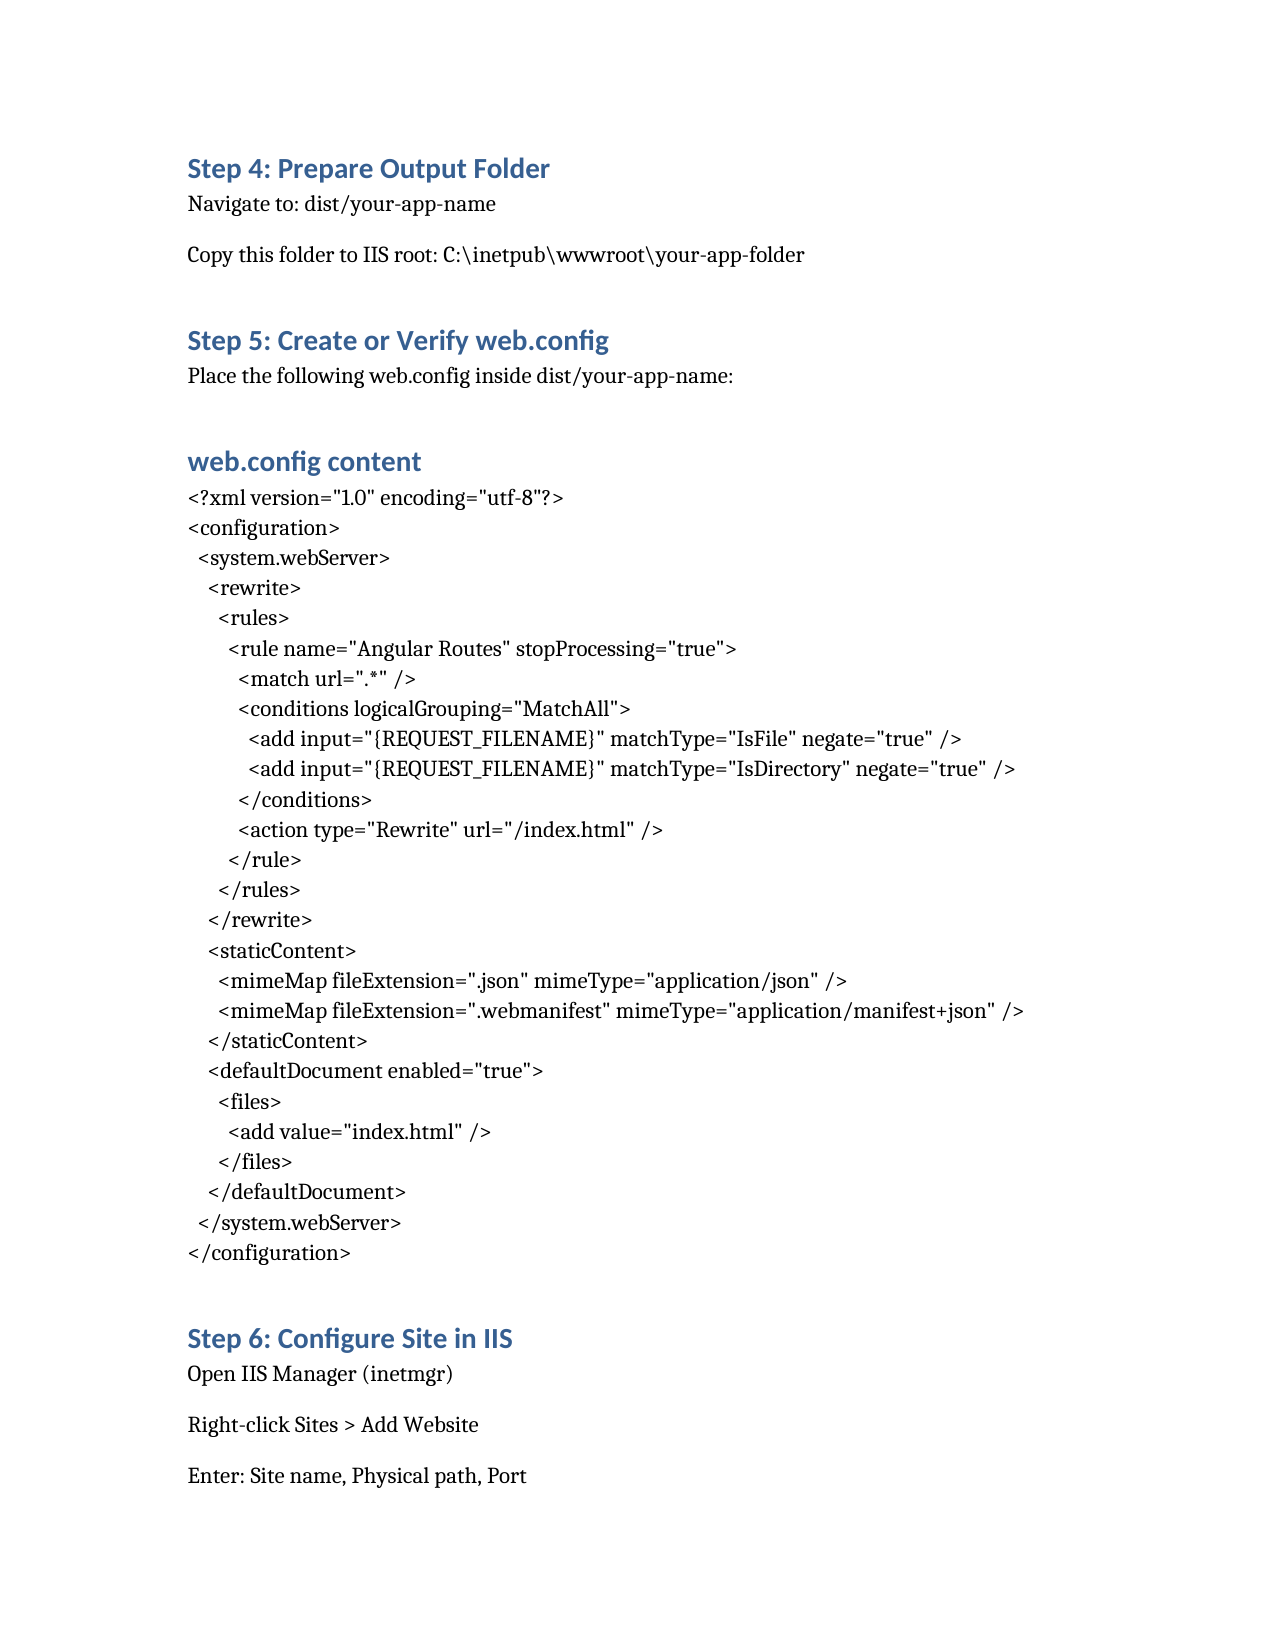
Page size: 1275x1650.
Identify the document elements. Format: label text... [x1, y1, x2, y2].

subtitle Step 5: Create or Verify web.config [187, 322, 1087, 358]
text Place the following web.config inside dist/your-app-name: [187, 363, 1087, 389]
subtitle web.config content [187, 443, 1087, 479]
text Navigate to: dist/your-app-name [187, 191, 1087, 217]
text <?xml version="1.0" encoding="utf-8"?> <configuration> <system.webServer> <rewrite> <rules> <rule name="Angular Routes" stopProcessing="true"> <match url=".*" /> <conditions logicalGrouping="MatchAll"> <add input="{REQUEST_FILENAME}" matchType="IsFile" negate="true" /> <add input="{REQUEST_FILENAME}" matchType="IsDirectory" negate="true" /> </conditions> <action type="Rewrite" url="/index.html" /> </rule> </rules> </rewrite> <staticContent> <mimeMap fileExtension=".json" mimeType="application/json" /> <mimeMap fileExtension=".webmanifest" mimeType="application/manifest+json" /> </staticContent> <defaultDocument enabled="true"> <files> <add value="index.html" /> </files> </defaultDocument> </system.webServer> </configuration> [187, 484, 1087, 1266]
text Open IIS Manager (inetmgr) [187, 1361, 1087, 1387]
subtitle Step 4: Prepare Output Folder [187, 150, 1087, 186]
text Enter: Site name, Physical path, Port [187, 1463, 1087, 1489]
text Copy this folder to IIS root: C:\inetpub\wwwroot\your-app-folder [187, 242, 1087, 268]
subtitle Step 6: Configure Site in IIS [187, 1320, 1087, 1355]
text Right-click Sites > Add Website [187, 1412, 1087, 1438]
